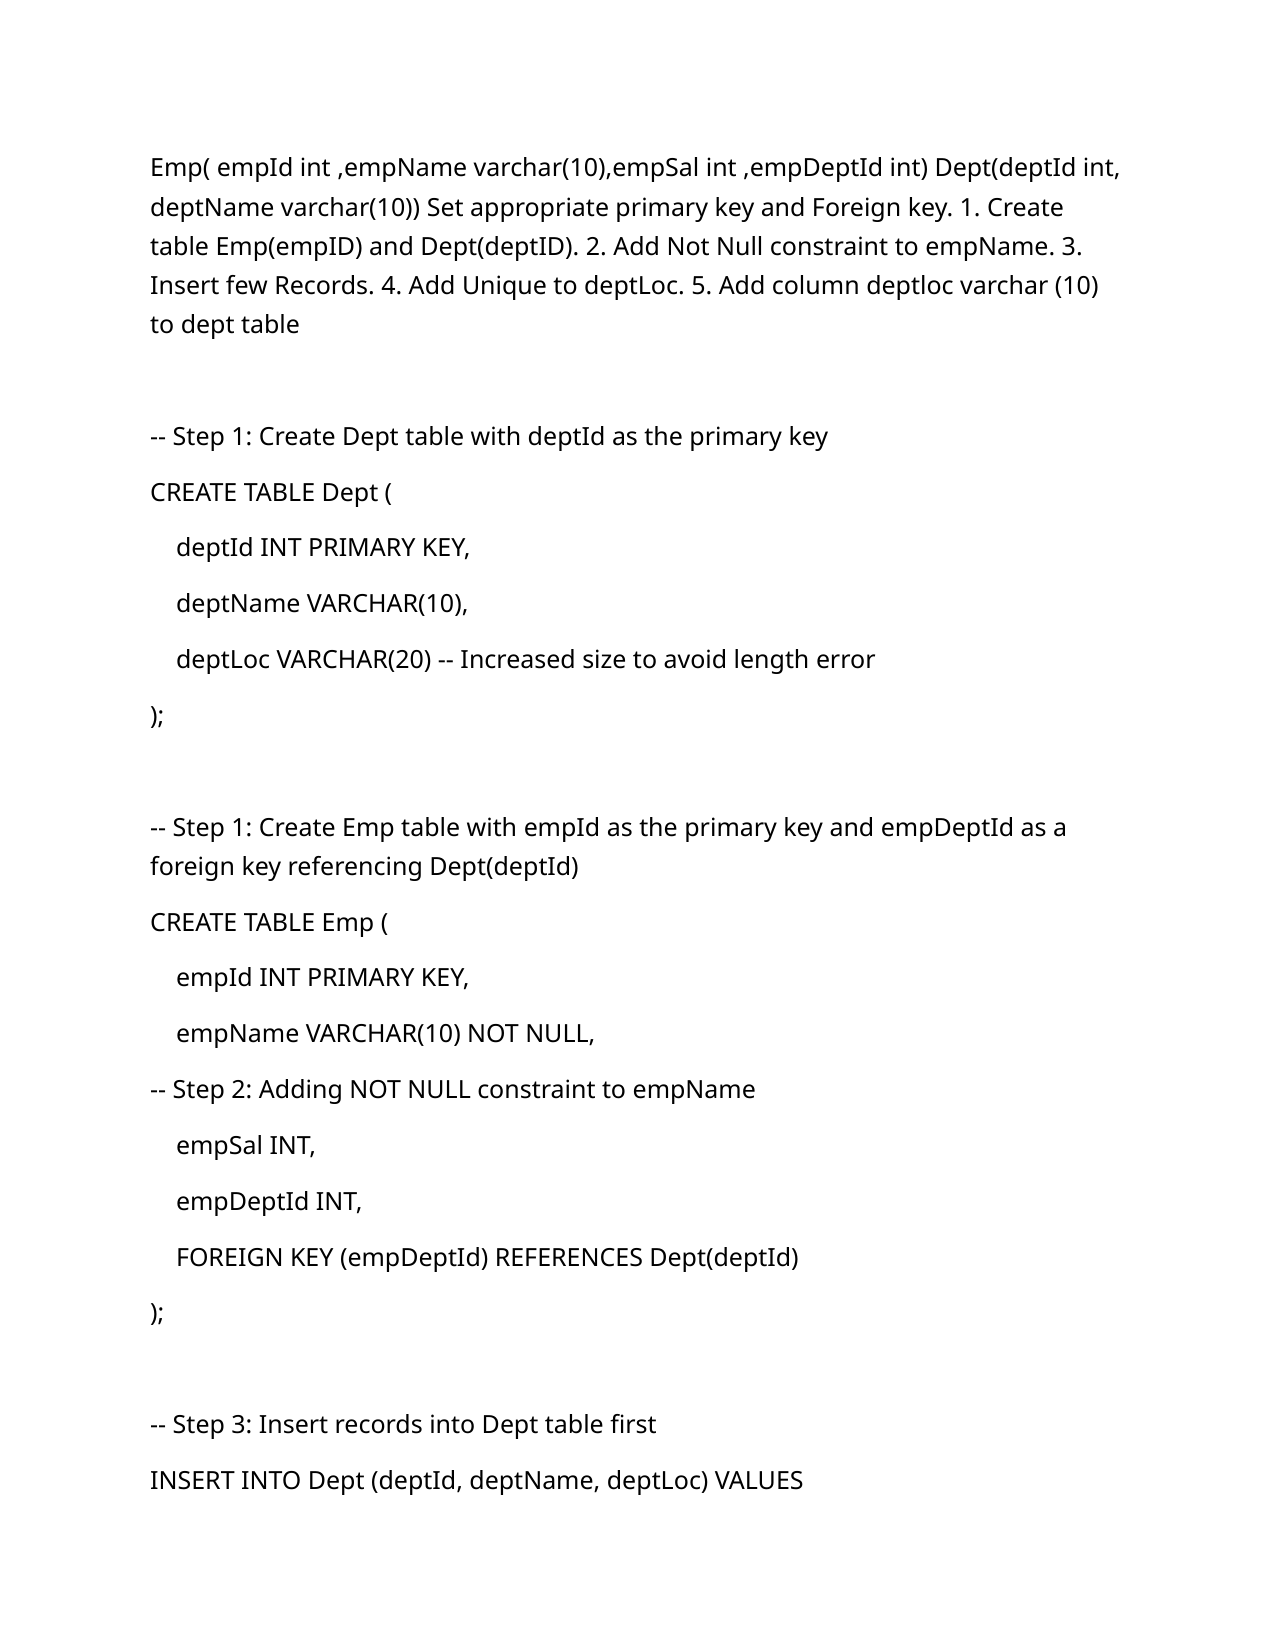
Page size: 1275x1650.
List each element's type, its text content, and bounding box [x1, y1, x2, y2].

text empName VARCHAR(10) NOT NULL, [150, 1016, 1125, 1050]
text FOREIGN KEY (empDeptId) REFERENCES Dept(deptId) [150, 1239, 1125, 1273]
text ); [150, 697, 1125, 732]
text INSERT INTO Dept (deptId, deptName, deptLoc) VALUES [150, 1462, 1125, 1497]
text empDeptId INT, [150, 1183, 1125, 1217]
text CREATE TABLE Dept ( [150, 474, 1125, 508]
text deptName VARCHAR(10), [150, 586, 1125, 620]
text deptLoc VARCHAR(20) -- Increased size to avoid length error [150, 642, 1125, 676]
text CREATE TABLE Emp ( [150, 904, 1125, 938]
text -- Step 1: Create Emp table with empId as the primary key and empDeptId as a foreign key referencing Dept(deptId) [150, 809, 1125, 882]
text empId INT PRIMARY KEY, [150, 960, 1125, 994]
text -- Step 2: Adding NOT NULL constraint to empName [150, 1072, 1125, 1106]
text deptId INT PRIMARY KEY, [150, 530, 1125, 564]
text Emp( empId int ,empName varchar(10),empSal int ,empDeptId int) Dept(deptId int, deptName varchar(10)) Set appropriate primary key and Foreign key. 1. Create table Emp(empID) and Dept(deptID). 2. Add Not Null constraint to empName. 3. Insert few Records. 4. Add Unique to deptLoc. 5. Add column deptloc varchar (10) to dept table [150, 150, 1125, 341]
text -- Step 1: Create Dept table with deptId as the primary key [150, 418, 1125, 452]
text empSal INT, [150, 1127, 1125, 1162]
text -- Step 3: Insert records into Dept table first [150, 1407, 1125, 1441]
text ); [150, 1295, 1125, 1329]
